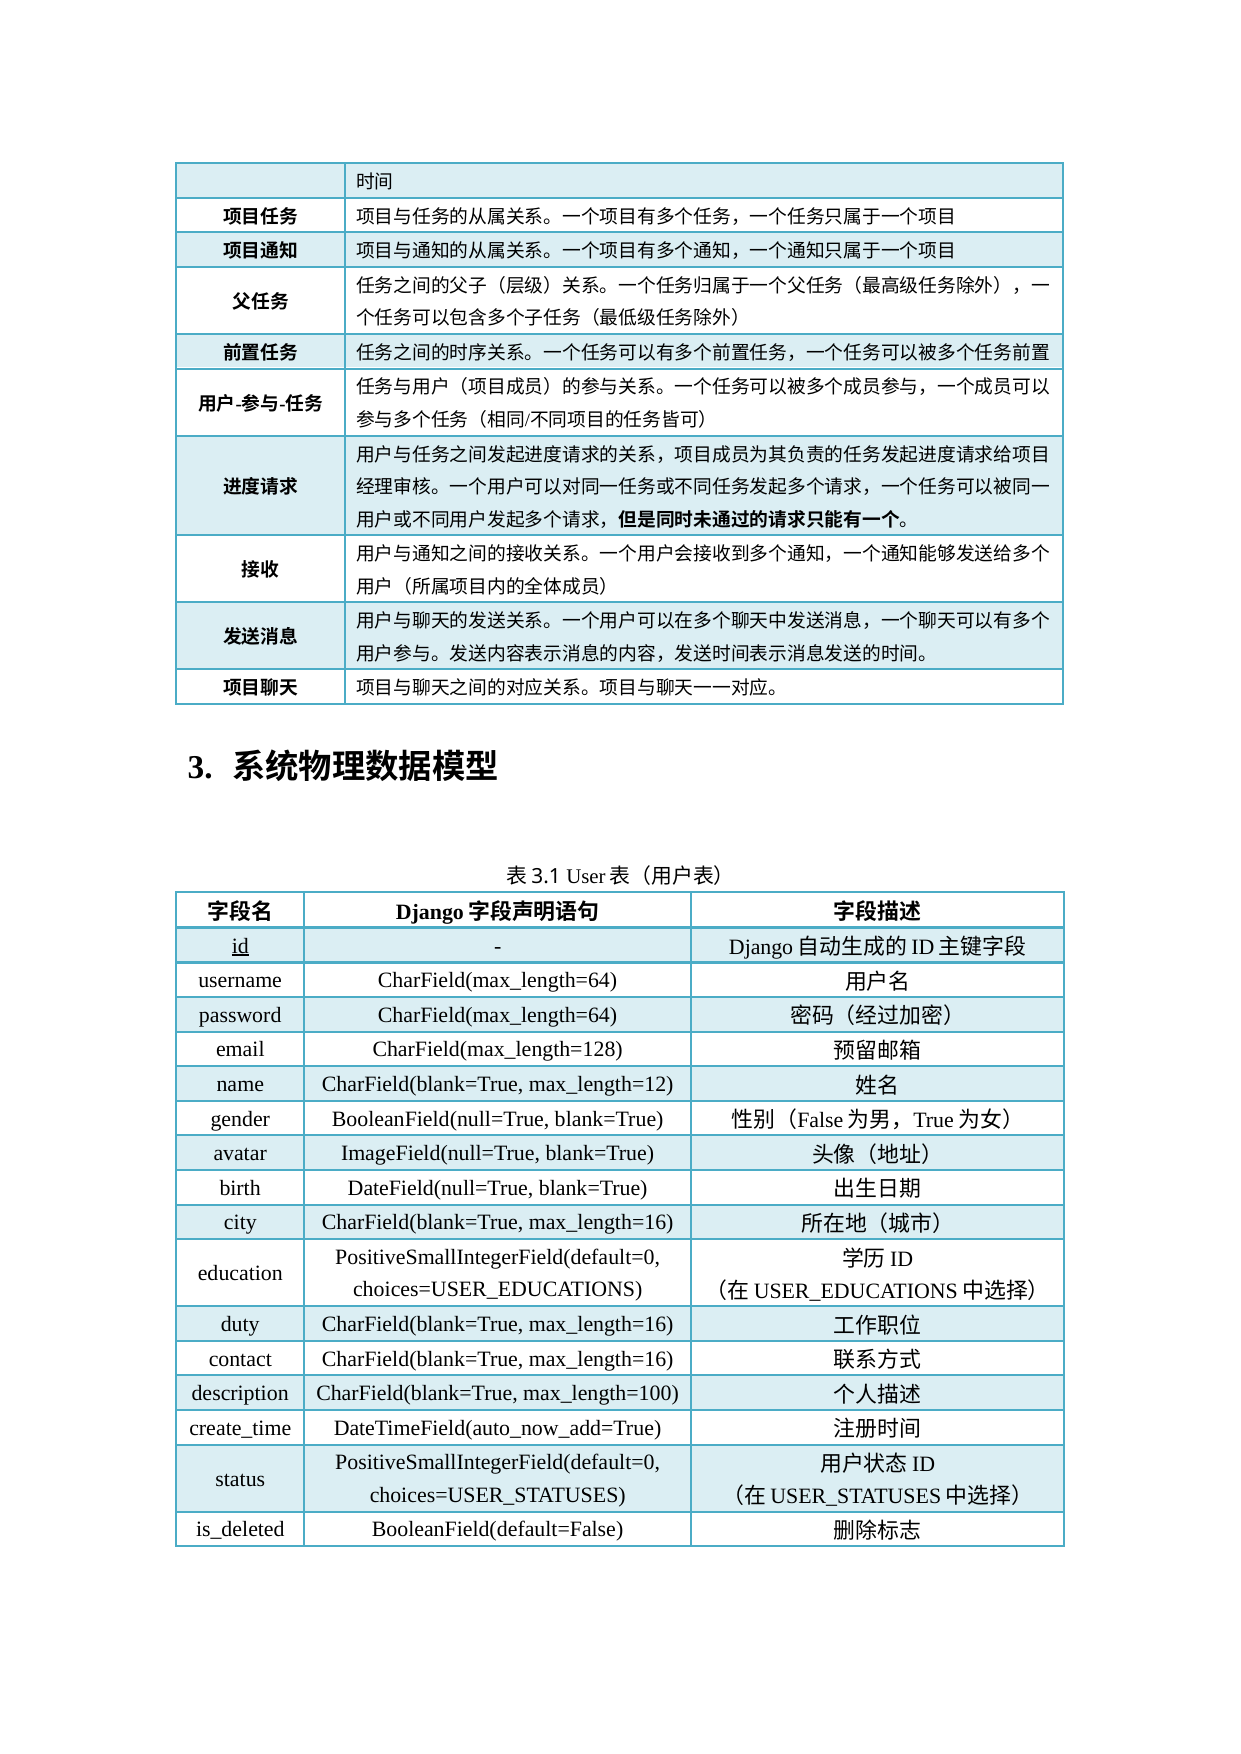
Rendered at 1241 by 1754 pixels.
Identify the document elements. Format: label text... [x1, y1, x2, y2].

table_cell create_time [177, 1411, 303, 1443]
table_cell 姓名 [692, 1067, 1063, 1100]
table_cell 用户与任务之间发起进度请求的关系，项目成员为其负责的任务发起进度请求给项目经理审核。一个用户可以对同一任务或不同任务发起多个请求，一个任务可以被同一用户或不同用户发起多个请求，但是同时未通过的请求只能有一个。 [346, 437, 1062, 534]
table_cell 任务之间的父子（层级）关系。一个任务归属于一个父任务（最高级任务除外），一个任务可以包含多个子任务（最低级任务除外） [346, 268, 1062, 333]
table_cell BooleanField(default=False) [305, 1513, 690, 1545]
table_cell city [177, 1206, 303, 1238]
table_cell 项目任务 [177, 199, 344, 231]
table_cell 任务之间的时序关系。一个任务可以有多个前置任务，一个任务可以被多个任务前置 [346, 335, 1062, 367]
list User表（用户表） [187, 859, 1053, 891]
table_cell 项目与任务的从属关系。一个项目有多个任务，一个任务只属于一个项目 [346, 199, 1062, 231]
table_cell 联系方式 [692, 1342, 1063, 1374]
table_cell CharField(blank=True, max_length=16) [305, 1206, 690, 1238]
table_header Django字段声明语句 [305, 893, 690, 926]
table_cell 用户-参与-任务 [177, 370, 344, 434]
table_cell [346, 164, 1062, 197]
table_cell birth [177, 1171, 303, 1203]
table_cell 工作职位 [692, 1307, 1063, 1340]
table_cell CharField(max_length=64) [305, 964, 690, 996]
table_cell 接收 [177, 536, 344, 601]
table_cell 出生日期 [692, 1171, 1063, 1203]
table_cell contact [177, 1342, 303, 1374]
table_cell 项目聊天 [177, 670, 344, 703]
table_cell CharField(max_length=128) [305, 1033, 690, 1065]
table_cell DateField(null=True, blank=True) [305, 1171, 690, 1203]
table_cell Django自动生成的ID主键字段 [692, 929, 1063, 961]
table_cell description [177, 1376, 303, 1409]
table_cell gender [177, 1102, 303, 1134]
table_cell PositiveSmallIntegerField(default=0, choices=USER_EDUCATIONS) [305, 1240, 690, 1305]
table_cell 预留邮箱 [692, 1033, 1063, 1065]
table_cell CharField(blank=True, max_length=100) [305, 1376, 690, 1409]
table_cell 前置任务 [177, 335, 344, 367]
table_cell 父任务 [177, 268, 344, 333]
table_cell email [177, 1033, 303, 1065]
table_cell CharField(blank=True, max_length=12) [305, 1067, 690, 1100]
table_cell ImageField(null=True, blank=True) [305, 1136, 690, 1169]
table_cell id [177, 929, 303, 961]
table_cell 项目通知 [177, 233, 344, 266]
table_cell - [305, 929, 690, 961]
table_cell 用户与聊天的发送关系。一个用户可以在多个聊天中发送消息，一个聊天可以有多个用户参与。发送内容表示消息的内容，发送时间表示消息发送的时间。 [346, 603, 1062, 668]
table_cell 删除标志 [692, 1513, 1063, 1545]
table_cell DateTimeField(auto_now_add=True) [305, 1411, 690, 1443]
table_cell CharField(blank=True, max_length=16) [305, 1342, 690, 1374]
table_cell 密码（经过加密） [692, 998, 1063, 1031]
table_cell status [177, 1446, 303, 1511]
table_cell CharField(max_length=64) [305, 998, 690, 1031]
table_cell 发送消息 [177, 603, 344, 668]
table_header 字段名 [177, 893, 303, 926]
table_cell 用户-参与-项目 [177, 164, 344, 197]
table_cell avatar [177, 1136, 303, 1169]
table_cell 项目与聊天之间的对应关系。项目与聊天一一对应。 [346, 670, 1062, 703]
table_cell 注册时间 [692, 1411, 1063, 1443]
table_cell 进度请求 [177, 437, 344, 534]
table_cell 用户状态ID （在USER_STATUSES中选择） [692, 1446, 1063, 1511]
table_cell 用户名 [692, 964, 1063, 996]
table_cell BooleanField(null=True, blank=True) [305, 1102, 690, 1134]
table_cell 所在地（城市） [692, 1206, 1063, 1238]
table_cell 学历ID （在USER_EDUCATIONS中选择） [692, 1240, 1063, 1305]
table_cell 性别（False为男，True为女） [692, 1102, 1063, 1134]
table_header 字段描述 [692, 893, 1063, 926]
table_cell education [177, 1240, 303, 1305]
table_cell name [177, 1067, 303, 1100]
table_cell 头像（地址） [692, 1136, 1063, 1169]
table_cell PositiveSmallIntegerField(default=0, choices=USER_STATUSES) [305, 1446, 690, 1511]
subtitle 系统物理数据模型 [187, 732, 1053, 797]
table_cell 任务与用户（项目成员）的参与关系。一个任务可以被多个成员参与，一个成员可以参与多个任务（相同/不同项目的任务皆可） [346, 370, 1062, 434]
table_cell CharField(blank=True, max_length=16) [305, 1307, 690, 1340]
table_cell 个人描述 [692, 1376, 1063, 1409]
table_cell 项目与通知的从属关系。一个项目有多个通知，一个通知只属于一个项目 [346, 233, 1062, 266]
table_cell duty [177, 1307, 303, 1340]
table_cell username [177, 964, 303, 996]
table_cell password [177, 998, 303, 1031]
table_cell is_deleted [177, 1513, 303, 1545]
table_cell 用户与通知之间的接收关系。一个用户会接收到多个通知，一个通知能够发送给多个用户（所属项目内的全体成员） [346, 536, 1062, 601]
